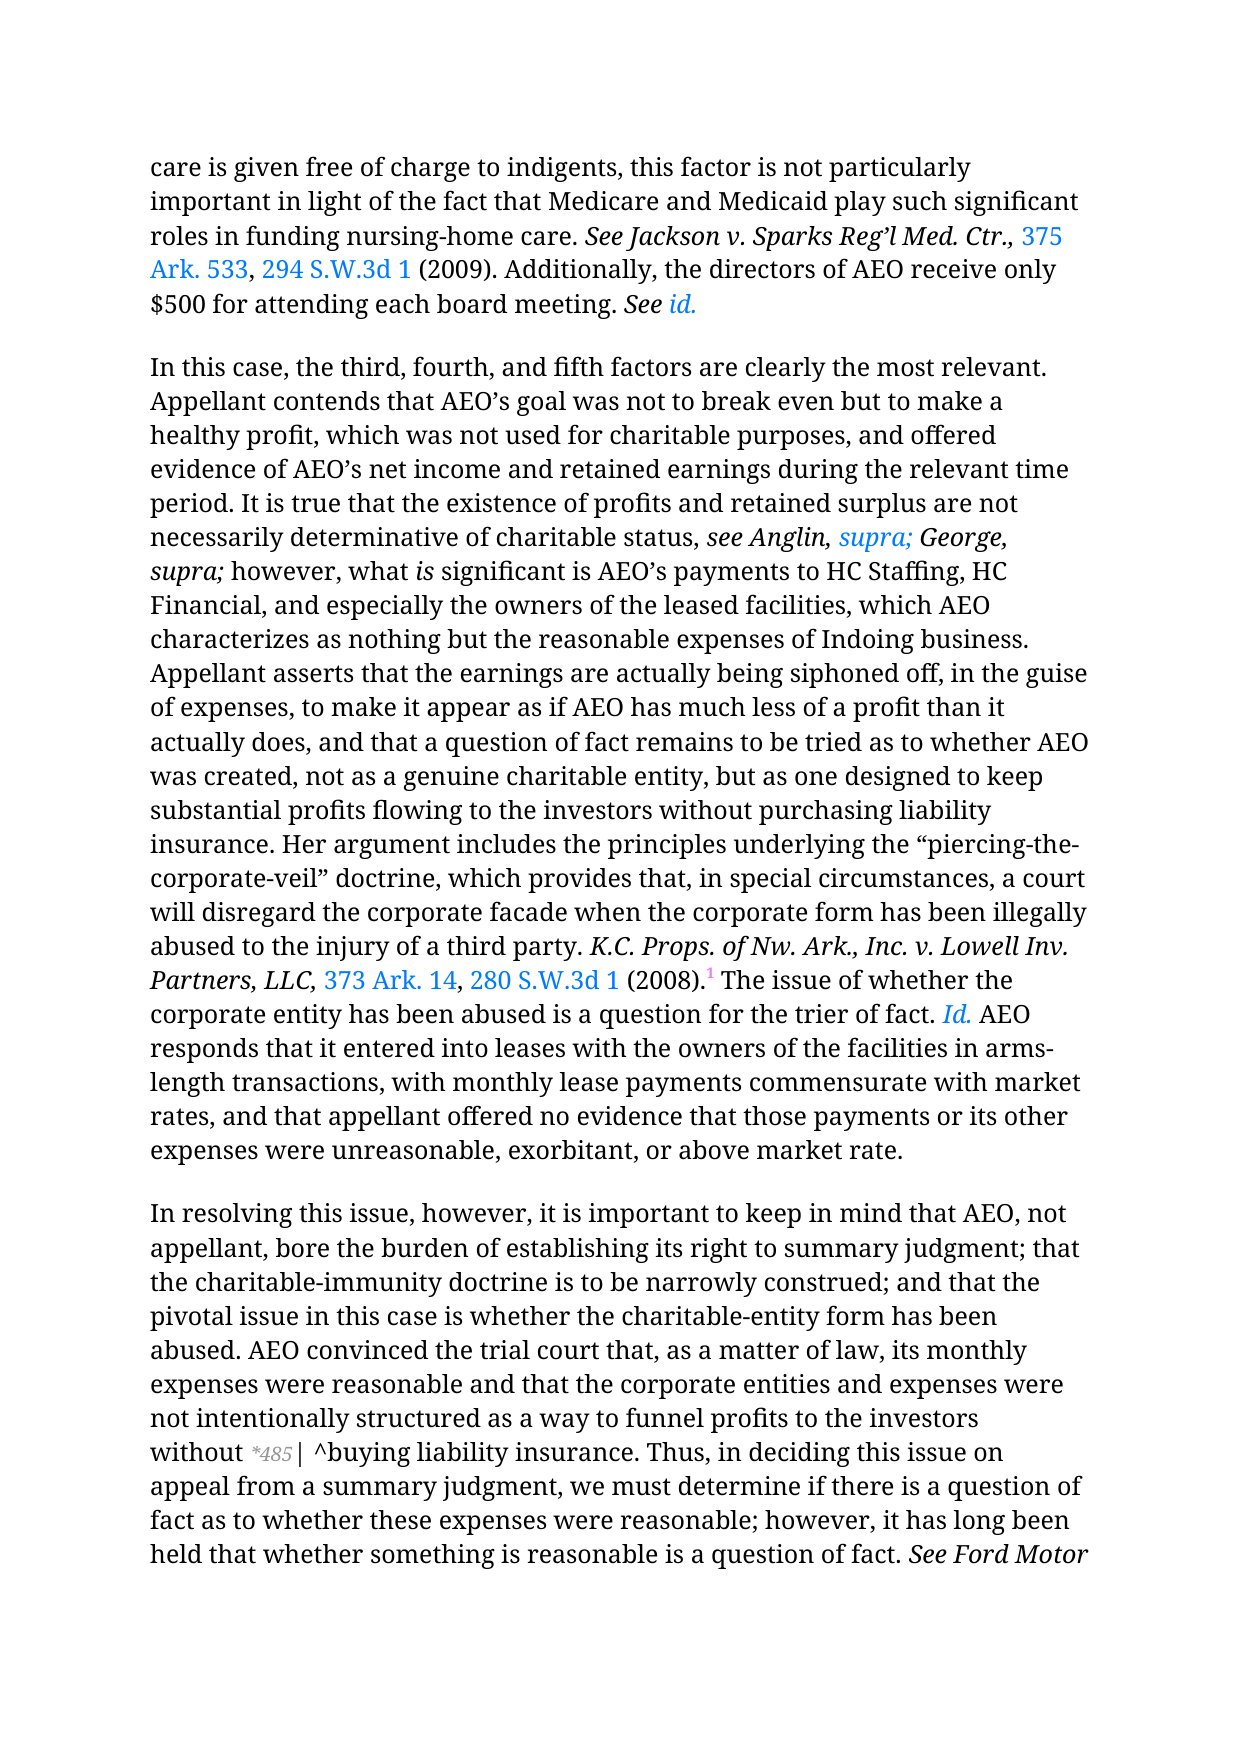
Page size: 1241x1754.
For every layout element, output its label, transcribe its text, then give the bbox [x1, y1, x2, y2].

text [150, 150, 1090, 320]
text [150, 1196, 1090, 1571]
text In this case, the third, fourth, and fifth factors are clearly the most relevant. Appellant contends that AEO’s goal was not to break even but to make a healthy profit, which was not used for charitable purposes, and offered evidence of AEO’s net income and retained earnings during the relevant time period. It is true that the existence of profits and retained surplus are not necessarily determinative of charitable status, see Anglin, supra; George, supra; however, what is significant is AEO’s payments to HC Staffing, HC Financial, and especially the owners of the leased facilities, which AEO characterizes as nothing but the reasonable expenses of Indoing business. Appellant asserts that the earnings are actually being siphoned off, in the guise of expenses, to make it appear as if AEO has much less of a profit than it actually does, and that a question of fact remains to be tried as to whether AEO was created, not as a genuine charitable entity, but as one designed to keep substantial profits flowing to the investors without purchasing liability insurance. Her argument includes the principles underlying the “piercing-the-corporate-veil” doctrine, which provides that, in special circumstances, a court will disregard the corporate facade when the corporate form has been illegally abused to the injury of a third party. K.C. Props. of Nw. Ark., Inc. v. Lowell Inv. Partners, LLC, 373 Ark. 14, 280 S.W.3d 1 (2008).1 The issue of whether the corporate entity has been abused is a question for the trier of fact. Id. AEO responds that it entered into leases with the owners of the facilities in arms-length transactions, with monthly lease payments commensurate with market rates, and that appellant offered no evidence that those payments or its other expenses were unreasonable, exorbitant, or above market rate. [150, 349, 1090, 1167]
